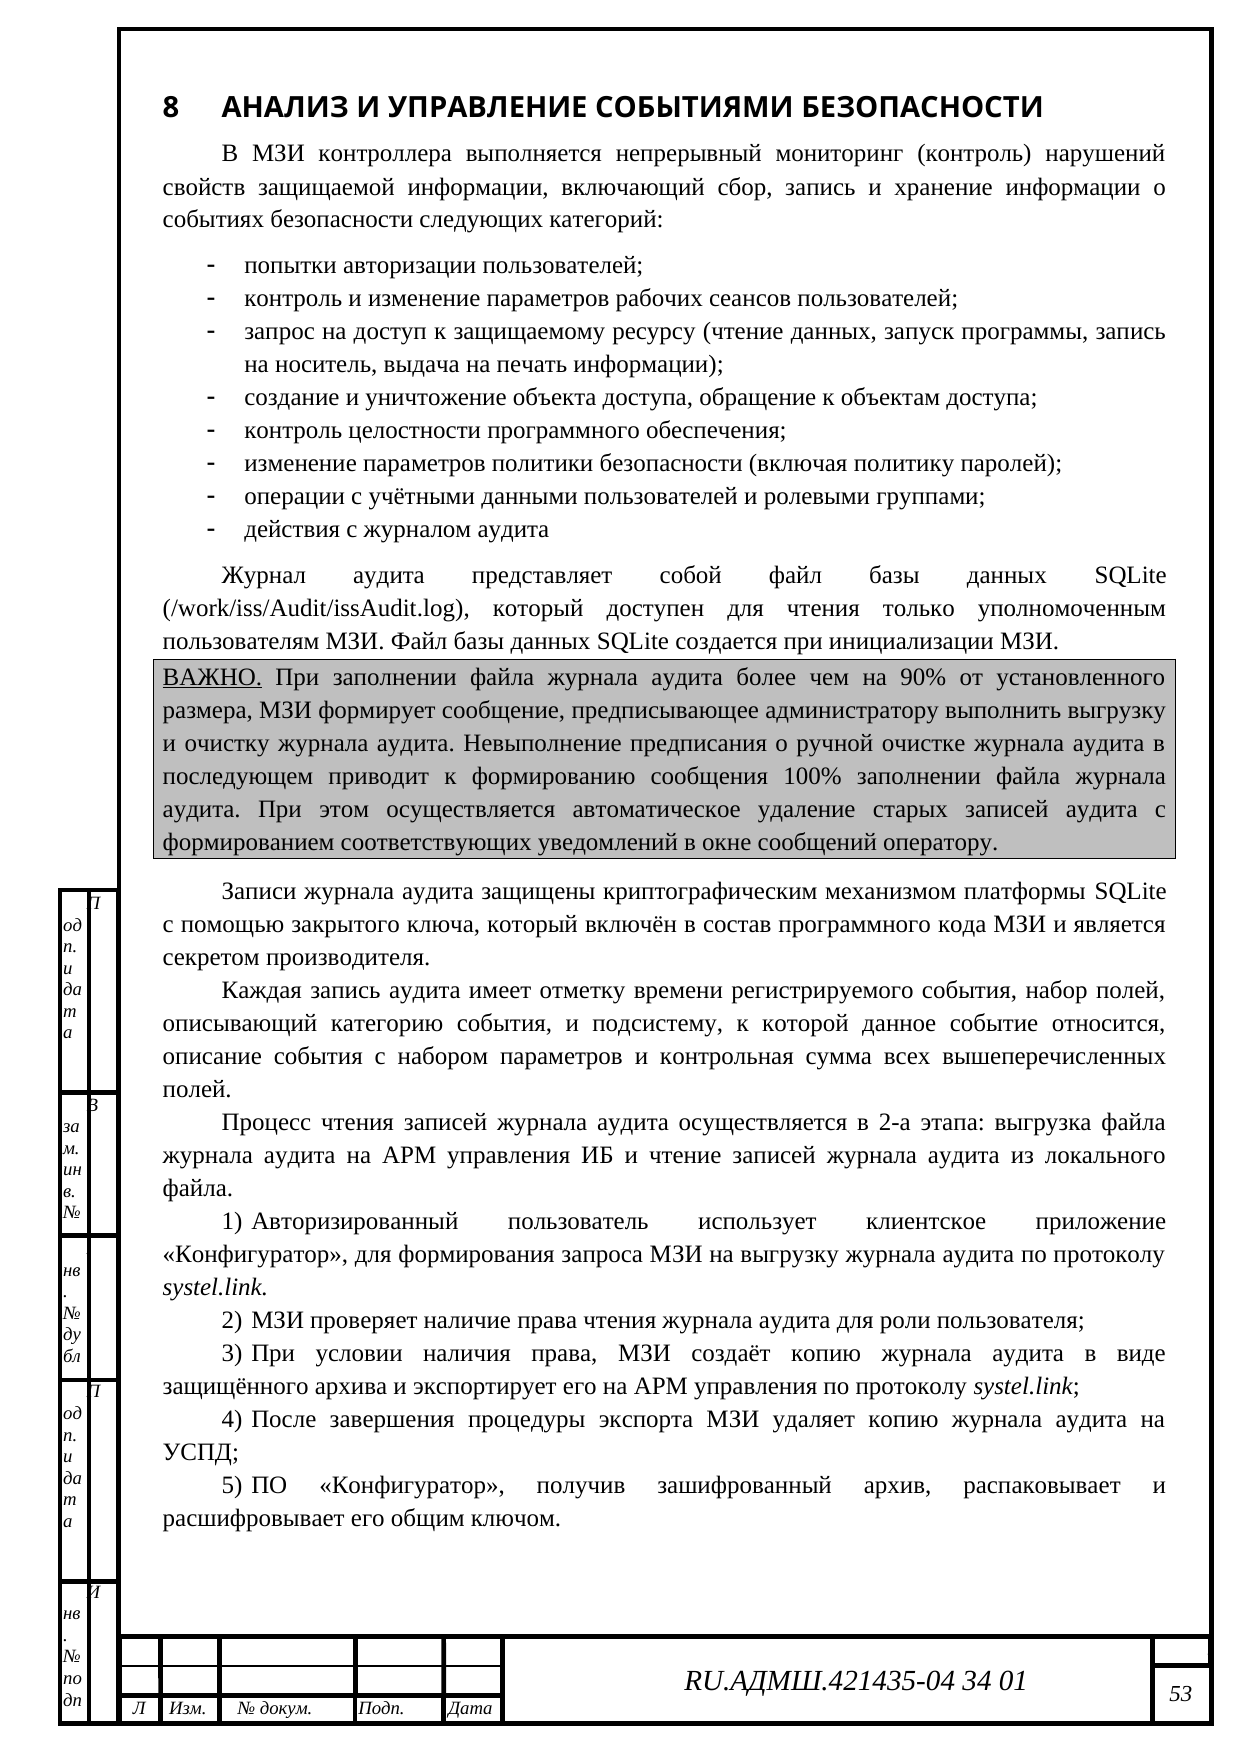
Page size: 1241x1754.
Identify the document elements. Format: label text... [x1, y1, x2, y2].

text В МЗИ контроллера выполняется непрерывный мониторинг (контроль) нарушений свойств защищаемой информации, включающий сбор, запись и хранение информации о событиях безопасности следующих категорий: [162, 138, 1166, 233]
text контроль и изменение параметров рабочих сеансов пользователей; [207, 283, 1166, 312]
text Процесс чтения записей журнала аудита осуществляется в 2-а этапа: выгрузка файла журнала аудита на АРМ управления ИБ и чтение записей журнала аудита из локального файла. [162, 1107, 1166, 1202]
text Каждая запись аудита имеет отметку времени регистрируемого события, набор полей, описывающий категорию события, и подсистему, к которой данное событие относится, описание события с набором параметров и контрольная сумма всех вышеперечисленных полей. [162, 975, 1166, 1103]
list Авторизированный пользователь использует клиентское приложение «Конфигуратор», для формирования запроса МЗИ на выгрузку журнала аудита по протоколу systel.link. [162, 1206, 1166, 1301]
text создание и уничтожение объекта доступа, обращение к объектам доступа; [207, 382, 1166, 411]
list После завершения процедуры экспорта МЗИ удаляет копию журнала аудита на УСПД; [162, 1404, 1166, 1466]
subtitle АНАЛИЗ И УПРАВЛЕНИЕ СОБЫТИЯМИ БЕЗОПАСНОСТИ [162, 86, 1166, 126]
text Журнал аудита представляет собой файл базы данных SQLite (/work/iss/Audit/issAudit.log), который доступен для чтения только уполномоченным пользователям МЗИ. Файл базы данных SQLite создается при инициализации МЗИ. [162, 560, 1166, 654]
text изменение параметров политики безопасности (включая политику паролей); [207, 448, 1166, 477]
text действия с журналом аудита [207, 514, 1166, 543]
list При условии наличия права, МЗИ создаёт копию журнала аудита в виде защищённого архива и экспортирует его на АРМ управления по протоколу systel.link; [162, 1338, 1166, 1400]
text Записи журнала аудита защищены криптографическим механизмом платформы SQLite с помощью закрытого ключа, который включён в состав программного кода МЗИ и является секретом производителя. [162, 876, 1166, 971]
text ВАЖНО. При заполнении файла журнала аудита более чем на 90% от установленного размера, МЗИ формирует сообщение, предписывающее администратору выполнить выгрузку и очистку журнала аудита. Невыполнение предписания о ручной очистке журнала аудита в последующем приводит к формированию сообщения 100% заполнении файла журнала аудита. При этом осуществляется автоматическое удаление старых записей аудита с формированием соответствующих уведомлений в окне сообщений оператору. [154, 660, 1175, 858]
text контроль целостности программного обеспечения; [207, 415, 1166, 444]
text попытки авторизации пользователей; [207, 250, 1166, 279]
text запрос на доступ к защищаемому ресурсу (чтение данных, запуск программы, запись на носитель, выдача на печать информации); [207, 316, 1166, 378]
list МЗИ проверяет наличие права чтения журнала аудита для роли пользователя; [162, 1305, 1166, 1334]
list ПО «Конфигуратор», получив зашифрованный архив, распаковывает и расшифровывает его общим ключом. [162, 1470, 1166, 1532]
text операции с учётными данными пользователей и ролевыми группами; [207, 481, 1166, 510]
